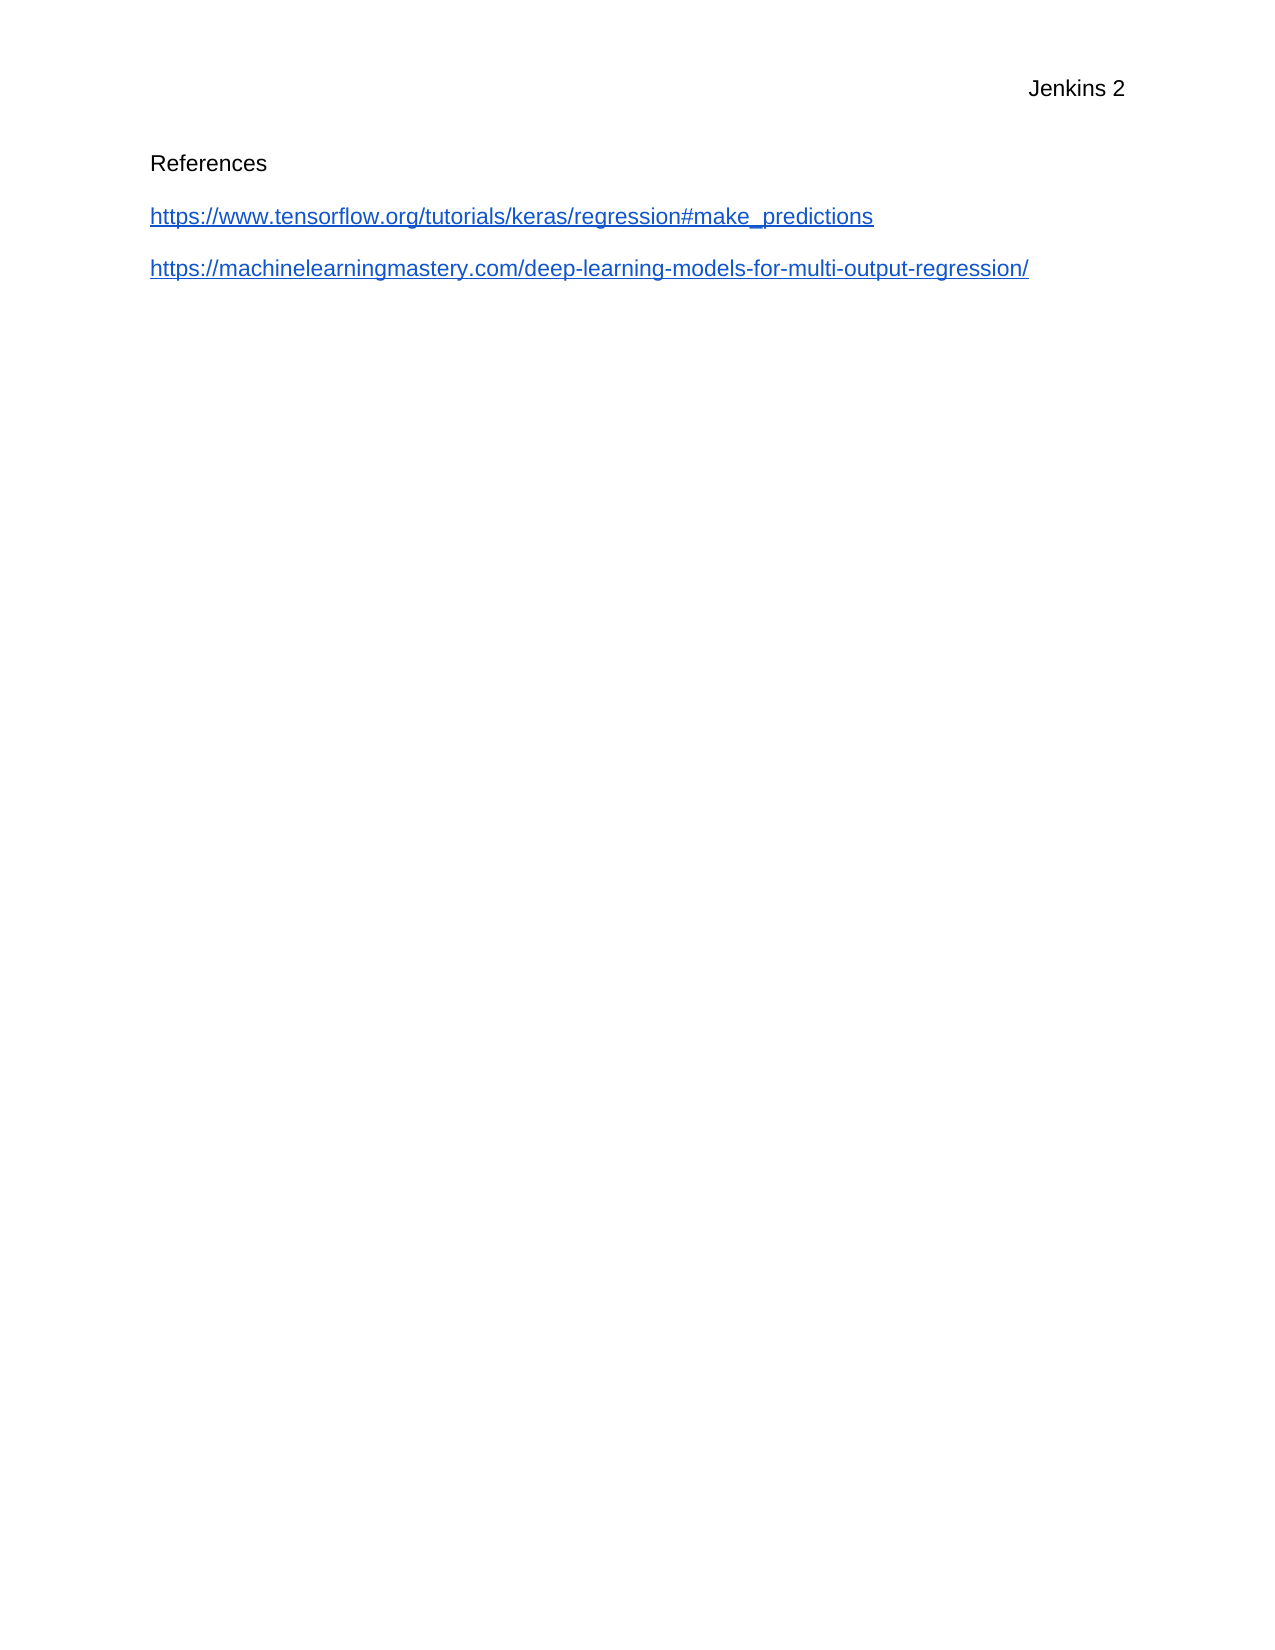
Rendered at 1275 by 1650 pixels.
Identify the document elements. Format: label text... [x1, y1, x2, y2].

text https://www.tensorflow.org/tutorials/keras/regression#make_predictions [150, 203, 1125, 229]
text https://machinelearningmastery.com/deep-learning-models-for-multi-output-regression/ [150, 255, 1125, 282]
text References [150, 150, 1125, 176]
